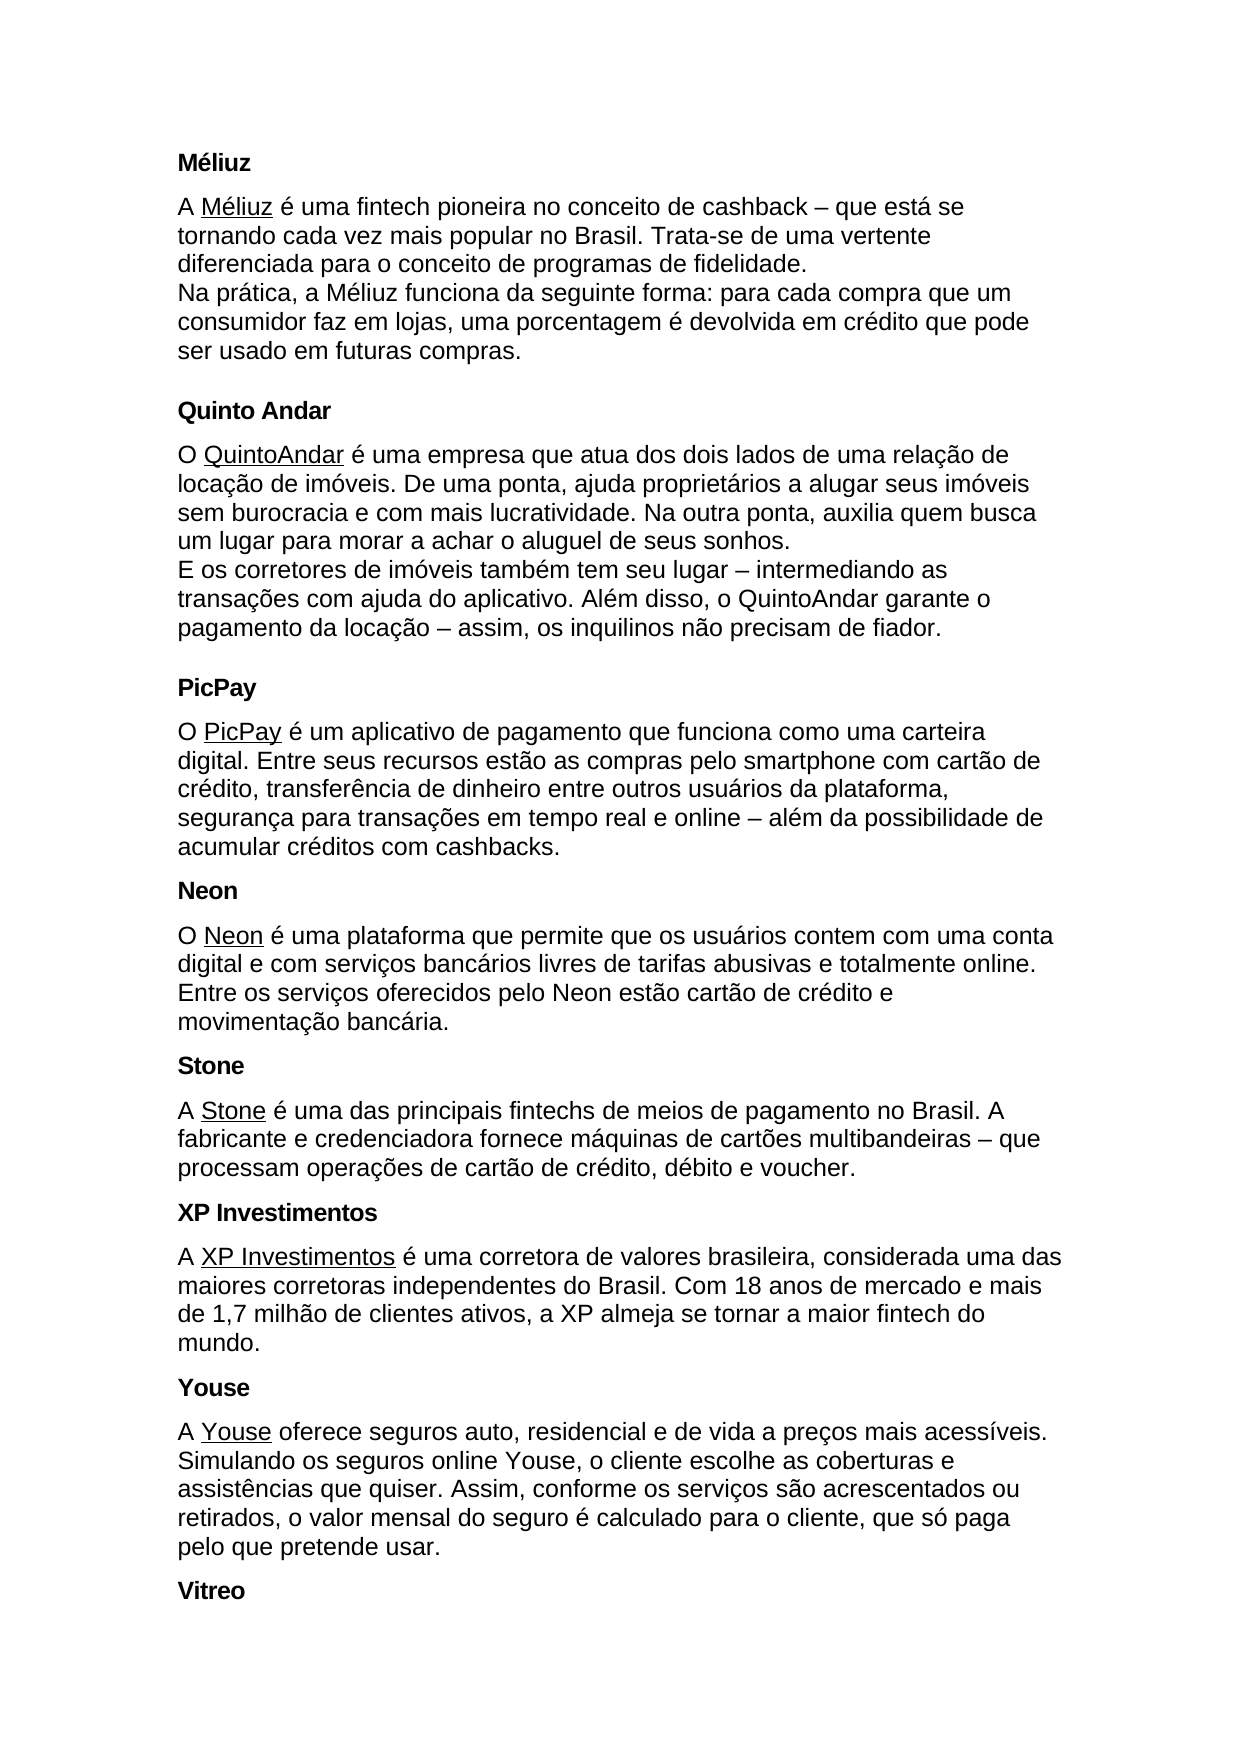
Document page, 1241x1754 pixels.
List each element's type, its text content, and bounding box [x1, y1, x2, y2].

subtitle Stone [177, 1051, 1063, 1080]
subtitle Méliuz [177, 148, 1063, 176]
text O Neon é uma plataforma que permite que os usuários contem com uma conta digital e com serviços bancários livres de tarifas abusivas e totalmente online. Entre os serviços oferecidos pelo Neon estão cartão de crédito e movimentação bancária. [177, 921, 1063, 1036]
text A Stone é uma das principais fintechs de meios de pagamento no Brasil. A fabricante e credenciadora fornece máquinas de cartões multibandeiras – que processam operações de cartão de crédito, débito e voucher. [177, 1096, 1063, 1182]
text A XP Investimentos é uma corretora de valores brasileira, considerada uma das maiores corretoras independentes do Brasil. Com 18 anos de mercado e mais de 1,7 milhão de clientes ativos, a XP almeja se tornar a maior fintech do mundo. [177, 1242, 1063, 1357]
text Na prática, a Méliuz funciona da seguinte forma: para cada compra que um consumidor faz em lojas, uma porcentagem é devolvida em crédito que pode ser usado em futuras compras. [177, 278, 1063, 364]
text A Méliuz é uma fintech pioneira no conceito de cashback – que está se tornando cada vez mais popular no Brasil. Trata-se de uma vertente diferenciada para o conceito de programas de fidelidade. [177, 192, 1063, 278]
text O PicPay é um aplicativo de pagamento que funciona como uma carteira digital. Entre seus recursos estão as compras pelo smartphone com cartão de crédito, transferência de dinheiro entre outros usuários da plataforma, segurança para transações em tempo real e online – além da possibilidade de acumular créditos com cashbacks. [177, 717, 1063, 861]
text O QuintoAndar é uma empresa que atua dos dois lados de uma relação de locação de imóveis. De uma ponta, ajuda proprietários a alugar seus imóveis sem burocracia e com mais lucratividade. Na outra ponta, auxilia quem busca um lugar para morar a achar o aluguel de seus sonhos. [177, 440, 1063, 555]
subtitle Youse [177, 1373, 1063, 1401]
text A Youse oferece seguros auto, residencial e de vida a preços mais acessíveis. Simulando os seguros online Youse, o cliente escolhe as coberturas e assistências que quiser. Assim, conforme os serviços são acrescentados ou retirados, o valor mensal do seguro é calculado para o cliente, que só paga pelo que pretende usar. [177, 1417, 1063, 1561]
text E os corretores de imóveis também tem seu lugar – intermediando as transações com ajuda do aplicativo. Além disso, o QuintoAndar garante o pagamento da locação – assim, os inquilinos não precisam de fiador. [177, 555, 1063, 641]
subtitle Quinto Andar [177, 396, 1063, 424]
subtitle XP Investimentos [177, 1198, 1063, 1226]
subtitle PicPay [177, 673, 1063, 701]
subtitle Neon [177, 876, 1063, 905]
subtitle Vitreo [177, 1576, 1063, 1605]
